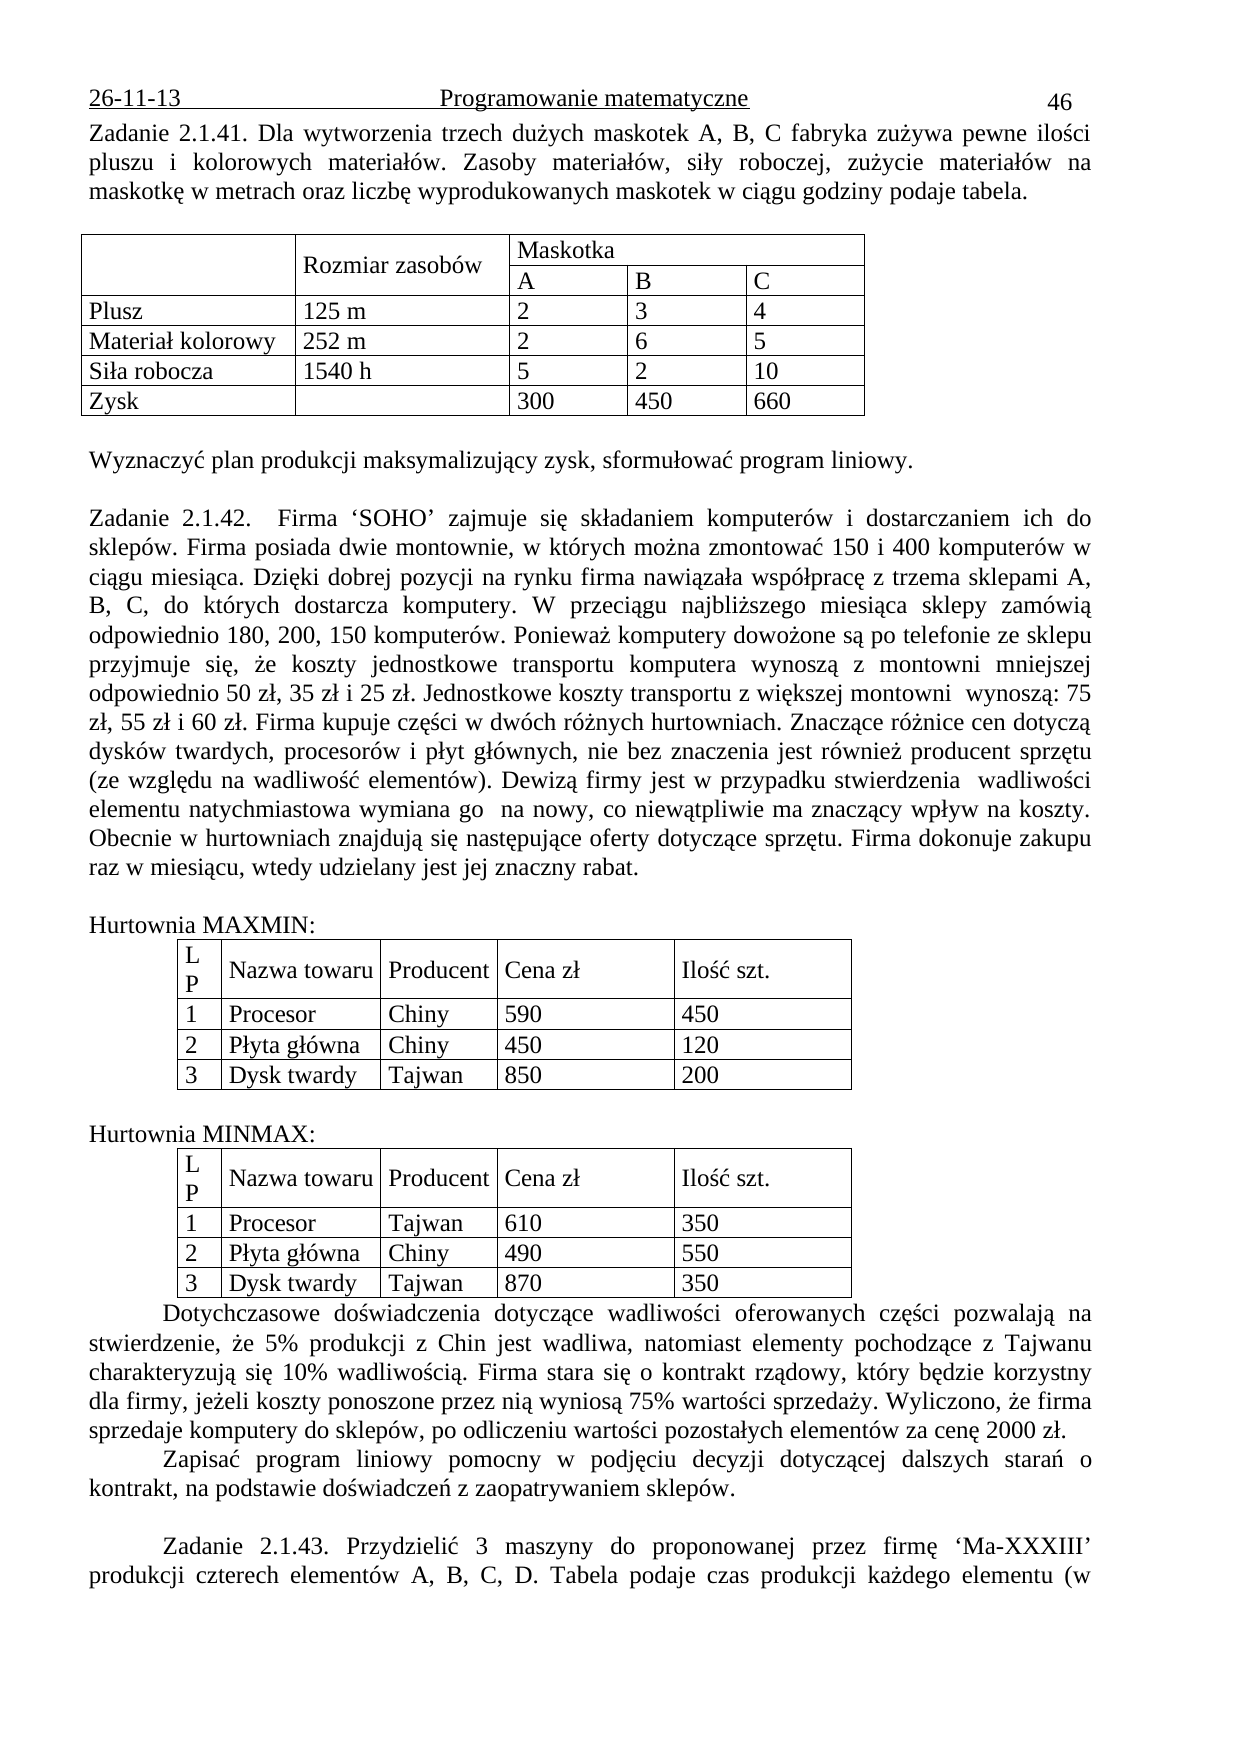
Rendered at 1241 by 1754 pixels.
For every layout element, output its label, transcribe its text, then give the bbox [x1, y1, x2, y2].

table_cell B [628, 266, 746, 294]
table_cell 610 [498, 1208, 674, 1237]
table_cell 3 [628, 296, 746, 325]
table_cell 3 [178, 1268, 221, 1297]
table_cell 2 [628, 356, 746, 385]
table_cell 2 [510, 296, 627, 325]
table_cell 850 [498, 1060, 674, 1089]
table_cell Dysk twardy [222, 1268, 380, 1297]
table_header Nazwa towaru [222, 940, 380, 998]
text Dotychczasowe doświadczenia dotyczące wadliwości oferowanych części pozwalają na stwierdzenie, że 5% produkcji z Chin jest wadliwa, natomiast elementy pochodzące z Tajwanu charakteryzują się 10% wadliwością. Firma stara się o kontrakt rządowy, który będzie korzystny dla firmy, jeżeli koszty ponoszone przez nią wyniosą 75% wartości sprzedaży. Wyliczono, że firma sprzedaje komputery do sklepów, po odliczeniu wartości pozostałych elementów za cenę 2000 zł. [89, 1298, 1092, 1444]
table_cell 350 [675, 1268, 851, 1297]
table_cell 660 [747, 386, 864, 415]
table_cell Plusz [82, 296, 295, 325]
table_cell 590 [498, 999, 674, 1028]
table_cell C [747, 266, 864, 294]
table_cell Tajwan [381, 1268, 497, 1297]
table_cell 2 [510, 326, 627, 355]
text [89, 1531, 1092, 1589]
table_cell 490 [498, 1238, 674, 1267]
table_cell Tajwan [381, 1060, 497, 1089]
table_cell 1540 h [296, 356, 509, 385]
text Wyznaczyć plan produkcji maksymalizujący zysk, sformułować program liniowy. [89, 445, 1092, 474]
table_cell 450 [498, 1030, 674, 1058]
table_cell 5 [747, 326, 864, 355]
table_cell Procesor [222, 1208, 380, 1237]
table_cell 450 [675, 999, 851, 1028]
table_header Rozmiar zasobów [296, 235, 509, 294]
table_cell 2 [178, 1030, 221, 1058]
table_cell 1 [178, 1208, 221, 1237]
table_cell 550 [675, 1238, 851, 1267]
table_header Producent [381, 1149, 497, 1207]
text Zapisać program liniowy pomocny w podjęciu decyzji dotyczącej dalszych starań o kontrakt, na podstawie doświadczeń z zaopatrywaniem sklepów. [89, 1444, 1092, 1502]
table_cell Płyta główna [222, 1030, 380, 1058]
table_header [82, 235, 295, 294]
table_cell 450 [628, 386, 746, 415]
table_header LP [178, 940, 221, 998]
table_header Ilość szt. [675, 1149, 851, 1207]
table_cell Materiał kolorowy [82, 326, 295, 355]
table_cell 10 [747, 356, 864, 385]
table_cell Siła robocza [82, 356, 295, 385]
table_cell 2 [178, 1238, 221, 1267]
table_header Maskotka [510, 235, 864, 264]
table_cell [296, 296, 509, 325]
table_cell A [510, 266, 627, 294]
table_cell Chiny [381, 1030, 497, 1058]
table_header LP [178, 1149, 221, 1207]
table_cell 200 [675, 1060, 851, 1089]
text Zadanie 2.1.41. Dla wytworzenia trzech dużych maskotek A, B, C fabryka zużywa pewne ilości pluszu i kolorowych materiałów. Zasoby materiałów, siły roboczej, zużycie materiałów na maskotkę w metrach oraz liczbę wyprodukowanych maskotek w ciągu godziny podaje tabela. [89, 118, 1092, 205]
table_cell Chiny [381, 999, 497, 1028]
table_header Cena zł [498, 940, 674, 998]
table_cell 5 [510, 356, 627, 385]
text Hurtownia MAXMIN: [89, 910, 1092, 939]
table_cell Zysk [82, 386, 295, 415]
table_header Producent [381, 940, 497, 998]
table_header Nazwa towaru [222, 1149, 380, 1207]
table_cell Chiny [381, 1238, 497, 1267]
table_cell 6 [628, 326, 746, 355]
table_cell Procesor [222, 999, 380, 1028]
table_cell Dysk twardy [222, 1060, 380, 1089]
text Hurtownia MINMAX: [89, 1119, 1092, 1148]
table_cell [296, 326, 509, 355]
table_cell Tajwan [381, 1208, 497, 1237]
table_cell 120 [675, 1030, 851, 1058]
text Zadanie 2.1.42. Firma ‘SOHO’ zajmuje się składaniem komputerów i dostarczaniem ich do sklepów. Firma posiada dwie montownie, w których można zmontować 150 i 400 komputerów w ciągu miesiąca. Dzięki dobrej pozycji na rynku firma nawiązała współpracę z trzema sklepami A, B, C, do których dostarcza komputery. W przeciągu najbliższego miesiąca sklepy zamówią odpowiednio 180, 200, 150 komputerów. Ponieważ komputery dowożone są po telefonie ze sklepu przyjmuje się, że koszty jednostkowe transportu komputera wynoszą z montowni mniejszej odpowiednio 50 zł, 35 zł i 25 zł. Jednostkowe koszty transportu z większej montowni wynoszą: 75 zł, 55 zł i 60 zł. Firma kupuje części w dwóch różnych hurtowniach. Znaczące różnice cen dotyczą dysków twardych, procesorów i płyt głównych, nie bez znaczenia jest również producent sprzętu (ze względu na wadliwość elementów). Dewizą firmy jest w przypadku stwierdzenia wadliwości elementu natychmiastowa wymiana go na nowy, co niewątpliwie ma znaczący wpływ na koszty. Obecnie w hurtowniach znajdują się następujące oferty dotyczące sprzętu. Firma dokonuje zakupu raz w miesiącu, wtedy udzielany jest jej znaczny rabat. [89, 503, 1092, 881]
table_cell [296, 386, 509, 415]
table_cell 3 [178, 1060, 221, 1089]
table_cell 350 [675, 1208, 851, 1237]
table_cell 1 [178, 999, 221, 1028]
table_cell 4 [747, 296, 864, 325]
table_header Cena zł [498, 1149, 674, 1207]
table_cell Płyta główna [222, 1238, 380, 1267]
table_cell 870 [498, 1268, 674, 1297]
table_header Ilość szt. [675, 940, 851, 998]
table_cell 300 [510, 386, 627, 415]
